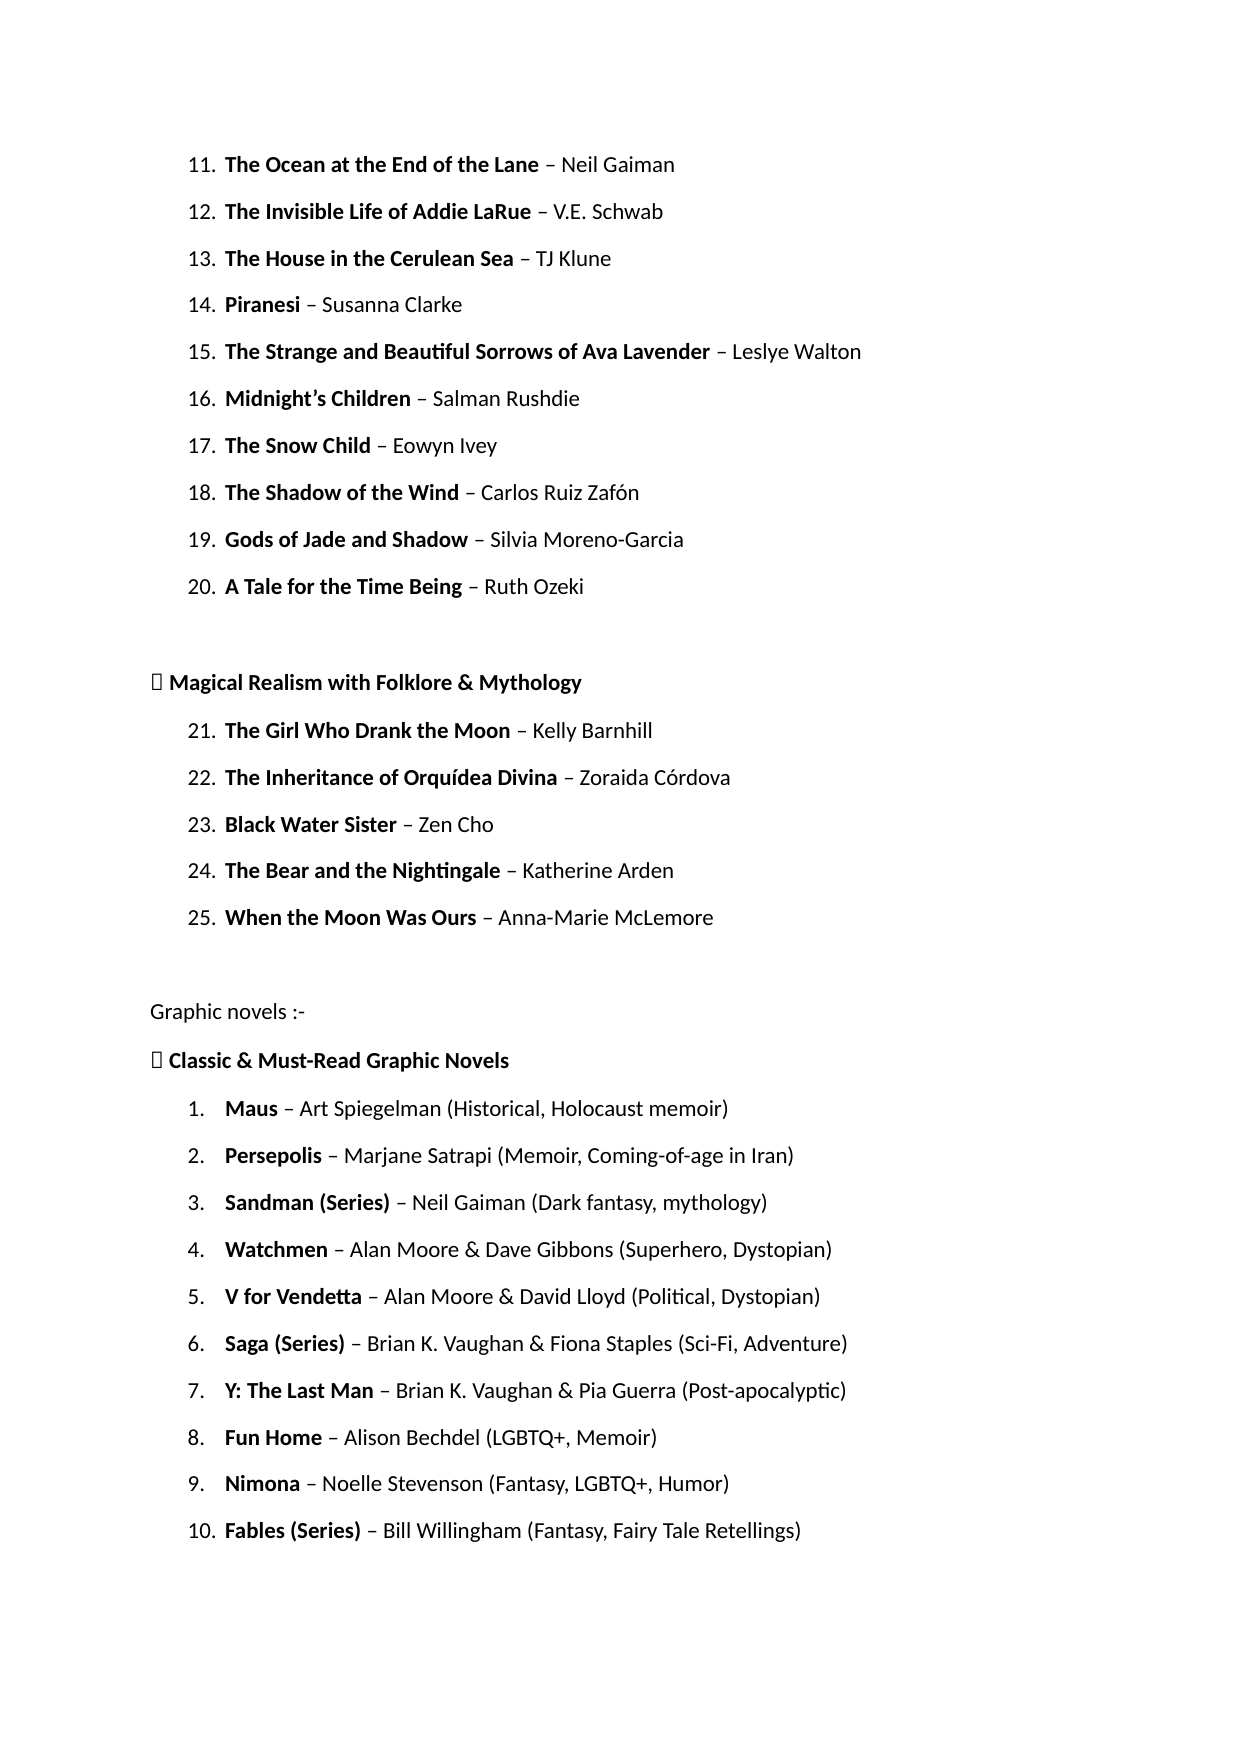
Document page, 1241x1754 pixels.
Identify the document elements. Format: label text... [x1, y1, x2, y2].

list The Girl Who Drank the Moon – Kelly Barnhill [187, 716, 1090, 744]
list The House in the Cerulean Sea – TJ Klune [187, 244, 1090, 272]
list Fables (Series) – Bill Willingham (Fantasy, Fairy Tale Retellings) [187, 1516, 1090, 1544]
list Persepolis – Marjane Satrapi (Memoir, Coming-of-age in Iran) [187, 1141, 1090, 1169]
list The Snow Child – Eowyn Ivey [187, 431, 1090, 459]
list Maus – Art Spiegelman (Historical, Holocaust memoir) [187, 1094, 1090, 1123]
text 🌟 Classic & Must-Read Graphic Novels [150, 1044, 1090, 1075]
list Saga (Series) – Brian K. Vaughan & Fiona Staples (Sci-Fi, Adventure) [187, 1329, 1090, 1357]
list The Shadow of the Wind – Carlos Ruiz Zafón [187, 478, 1090, 506]
list The Inheritance of Orquídea Divina – Zoraida Córdova [187, 763, 1090, 791]
list Gods of Jade and Shadow – Silvia Moreno-Garcia [187, 525, 1090, 553]
list Midnight’s Children – Salman Rushdie [187, 384, 1090, 412]
list Y: The Last Man – Brian K. Vaughan & Pia Guerra (Post-apocalyptic) [187, 1376, 1090, 1404]
list The Ocean at the End of the Lane – Neil Gaiman [187, 150, 1090, 178]
list When the Moon Was Ours – Anna-Marie McLemore [187, 903, 1090, 932]
list The Invisible Life of Addie LaRue – V.E. Schwab [187, 197, 1090, 225]
list The Bear and the Nightingale – Katherine Arden [187, 857, 1090, 885]
list A Tale for the Time Being – Ruth Ozeki [187, 572, 1090, 600]
list V for Vendetta – Alan Moore & David Lloyd (Political, Dystopian) [187, 1282, 1090, 1310]
list Black Water Sister – Zen Cho [187, 810, 1090, 838]
text 🌟 Magical Realism with Folklore & Mythology [150, 666, 1090, 697]
list Sandman (Series) – Neil Gaiman (Dark fantasy, mythology) [187, 1188, 1090, 1216]
list The Strange and Beautiful Sorrows of Ava Lavender – Leslye Walton [187, 337, 1090, 366]
list Fun Home – Alison Bechdel (LGBTQ+, Memoir) [187, 1423, 1090, 1451]
list Watchmen – Alan Moore & Dave Gibbons (Superhero, Dystopian) [187, 1235, 1090, 1263]
text Graphic novels :- [150, 997, 1090, 1025]
list Piranesi – Susanna Clarke [187, 291, 1090, 319]
list Nimona – Noelle Stevenson (Fantasy, LGBTQ+, Humor) [187, 1469, 1090, 1498]
